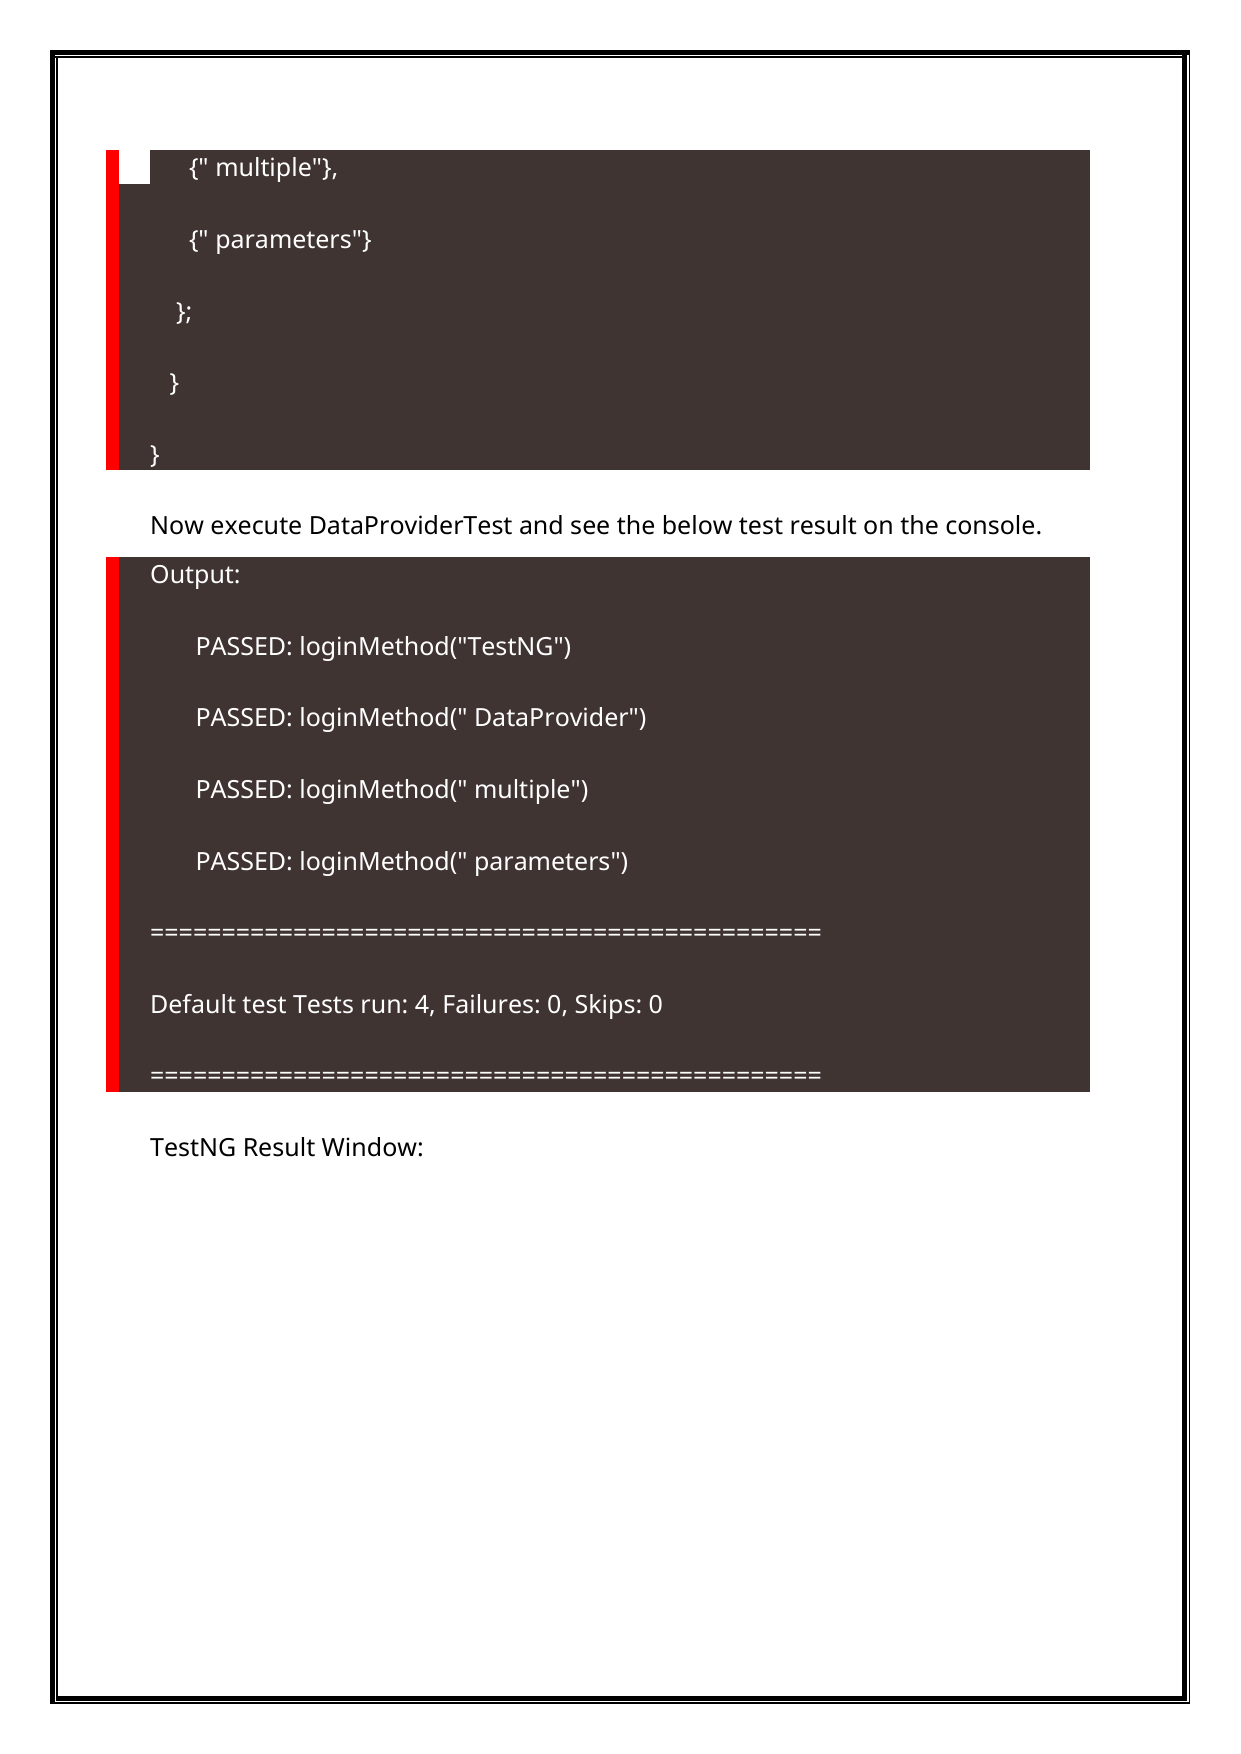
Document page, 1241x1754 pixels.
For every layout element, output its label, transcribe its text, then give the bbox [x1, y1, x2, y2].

text =============================================== [119, 1058, 1090, 1092]
text PASSED: loginMethod(" DataProvider") [119, 700, 1090, 734]
text } [119, 365, 1090, 399]
text PASSED: loginMethod(" multiple") [119, 772, 1090, 806]
text TestNG Result Window: [150, 1129, 1090, 1163]
text }; [119, 293, 1090, 327]
text } [119, 436, 1090, 470]
text Default test Tests run: 4, Failures: 0, Skips: 0 [119, 986, 1090, 1020]
text PASSED: loginMethod(" parameters") [119, 843, 1090, 877]
text PASSED: loginMethod("TestNG") [119, 628, 1090, 662]
text Now execute DataProviderTest and see the below test result on the console. [150, 508, 1090, 542]
text =============================================== [119, 915, 1090, 949]
text {" parameters"} [119, 222, 1090, 256]
text Output: [119, 557, 1090, 591]
text {" multiple"}, [150, 150, 1090, 184]
